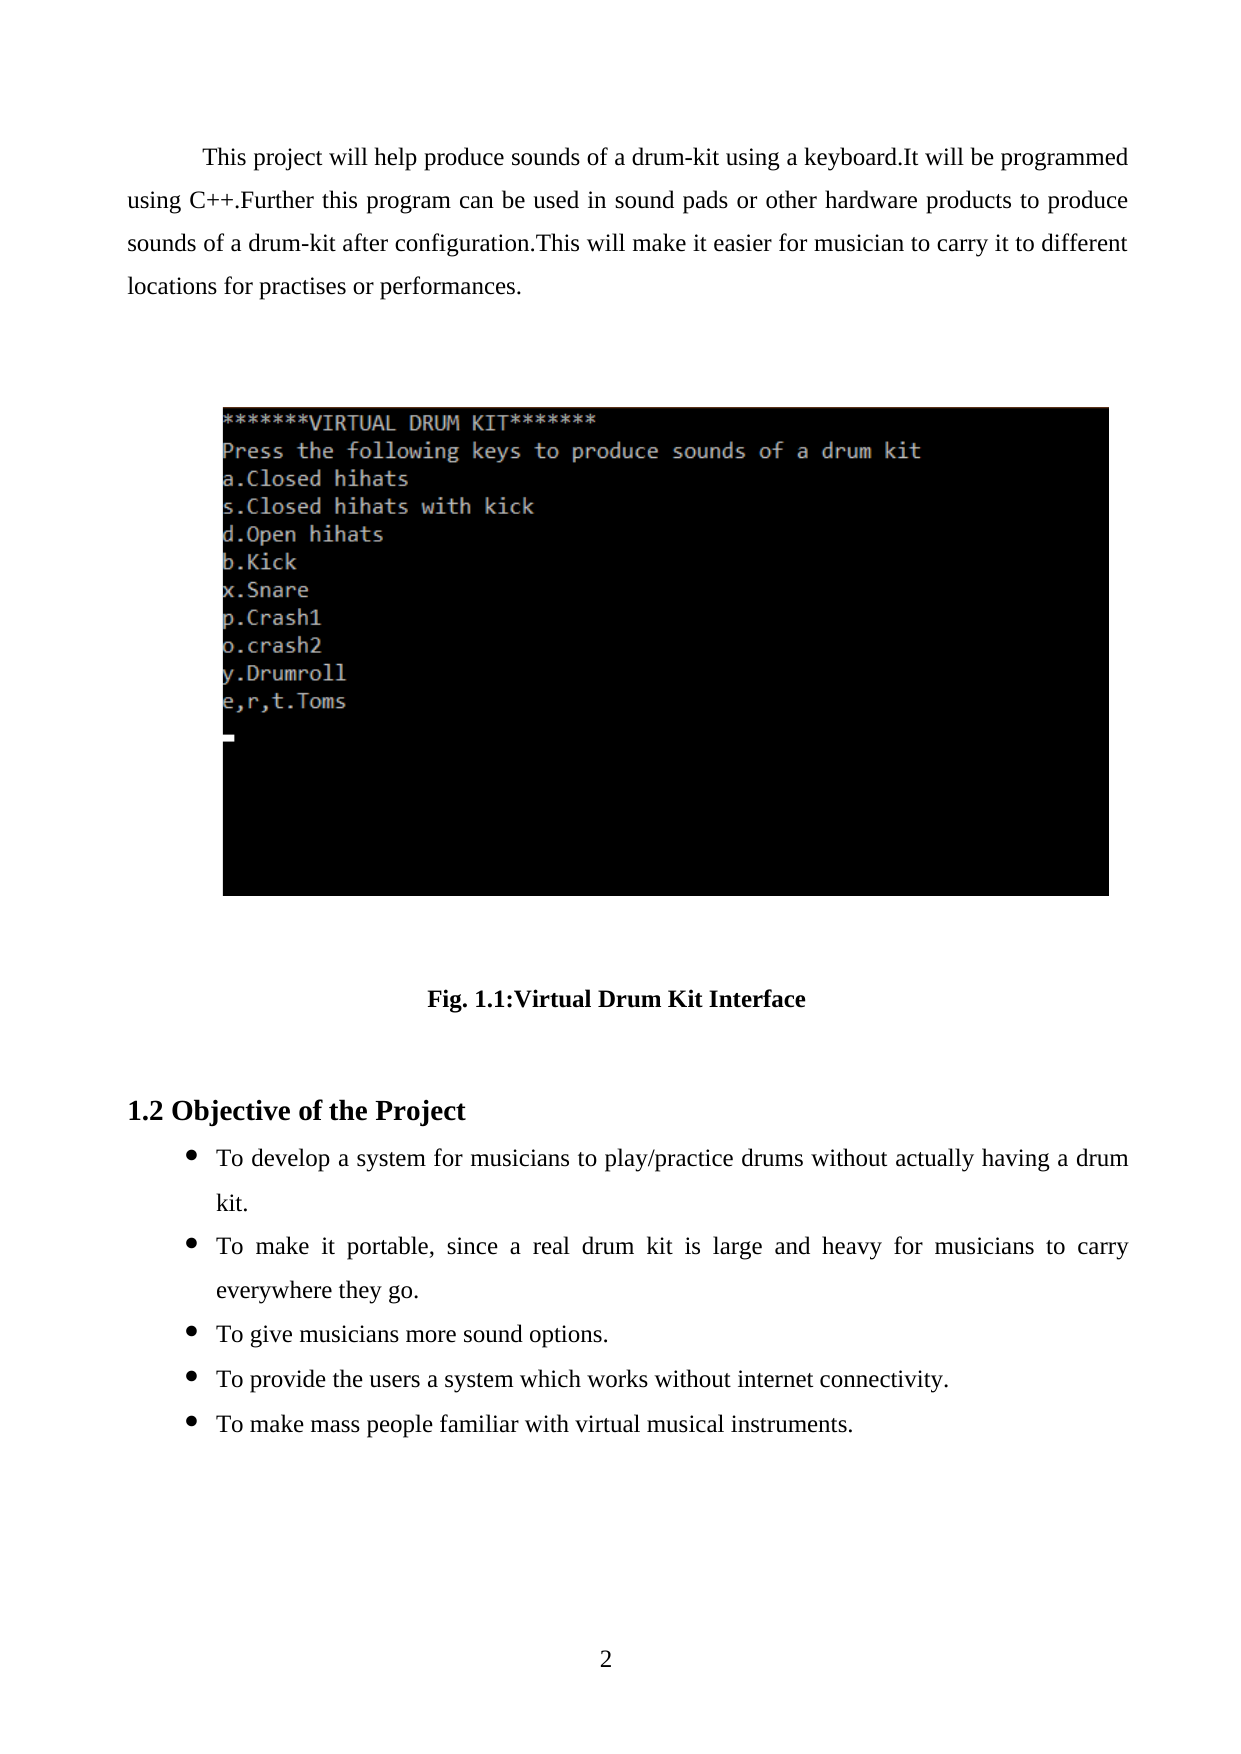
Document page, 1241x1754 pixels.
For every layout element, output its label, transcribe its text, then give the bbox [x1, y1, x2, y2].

subtitle To develop a system for musicians to play/practice drums without actually having a drum kit. [186, 1143, 1130, 1217]
picture [222, 407, 1109, 896]
subtitle To make mass people familiar with virtual musical instruments. [186, 1409, 1130, 1439]
subtitle To give musicians more sound options. [186, 1319, 1130, 1349]
subtitle To provide the users a system which works without internet connectivity. [186, 1364, 1130, 1394]
subtitle To make it portable, since a real drum kit is large and heavy for musicians to carry everywhere they go. [186, 1231, 1130, 1304]
subtitle 1.2 Objective of the Project [127, 1093, 1130, 1127]
subtitle Fig. 1.1:Virtual Drum Kit Interface [127, 984, 1130, 1013]
text This project will help produce sounds of a drum-kit using a keyboard.It will be programmed using C++.Further this program can be used in sound pads or other hardware products to produce sounds of a drum-kit after configuration.This will make it easier for musician to carry it to different locations for practises or performances. [127, 142, 1130, 300]
